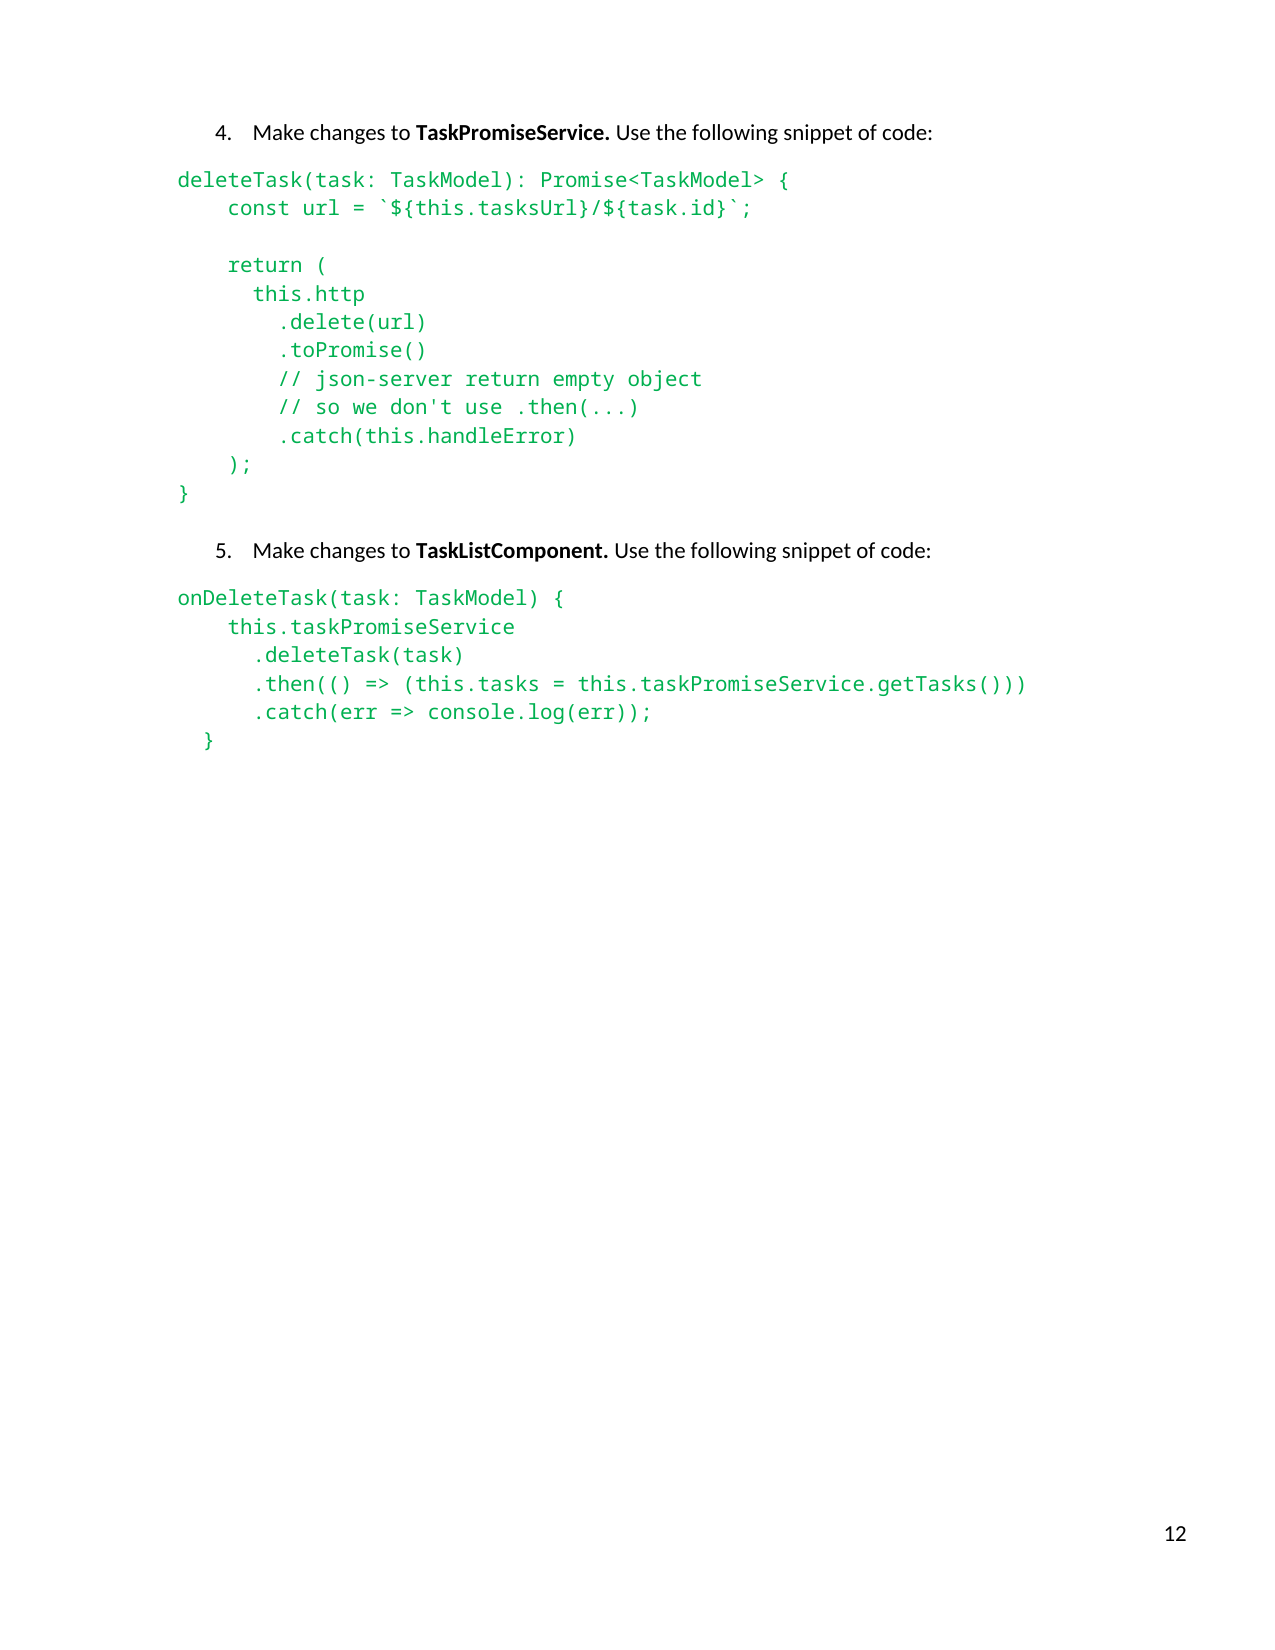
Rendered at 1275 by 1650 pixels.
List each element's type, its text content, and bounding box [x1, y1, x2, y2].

list Make changes to TaskListComponent. Use the following snippet of code: [215, 536, 1186, 564]
text onDeleteTask(task: TaskModel) { [177, 583, 1186, 612]
text .catch(err => console.log(err)); [177, 697, 1186, 726]
text } [177, 726, 1186, 754]
text deleteTask(task: TaskModel): Promise<TaskModel> { [177, 165, 1186, 193]
text this.taskPromiseService [177, 612, 1186, 640]
text // json-server return empty object [177, 364, 1186, 392]
text // so we don't use .then(...) [177, 392, 1186, 421]
text return ( [177, 250, 1186, 279]
text const url = `${this.tasksUrl}/${task.id}`; [177, 193, 1186, 222]
text .deleteTask(task) [177, 640, 1186, 669]
text .then(() => (this.tasks = this.taskPromiseService.getTasks())) [177, 669, 1186, 697]
text ); [177, 449, 1186, 478]
text .delete(url) [177, 307, 1186, 336]
text this.http [177, 279, 1186, 307]
list Make changes to TaskPromiseService. Use the following snippet of code: [215, 118, 1186, 146]
text .toPromise() [177, 336, 1186, 364]
text .catch(this.handleError) [177, 421, 1186, 449]
text } [177, 478, 1186, 506]
